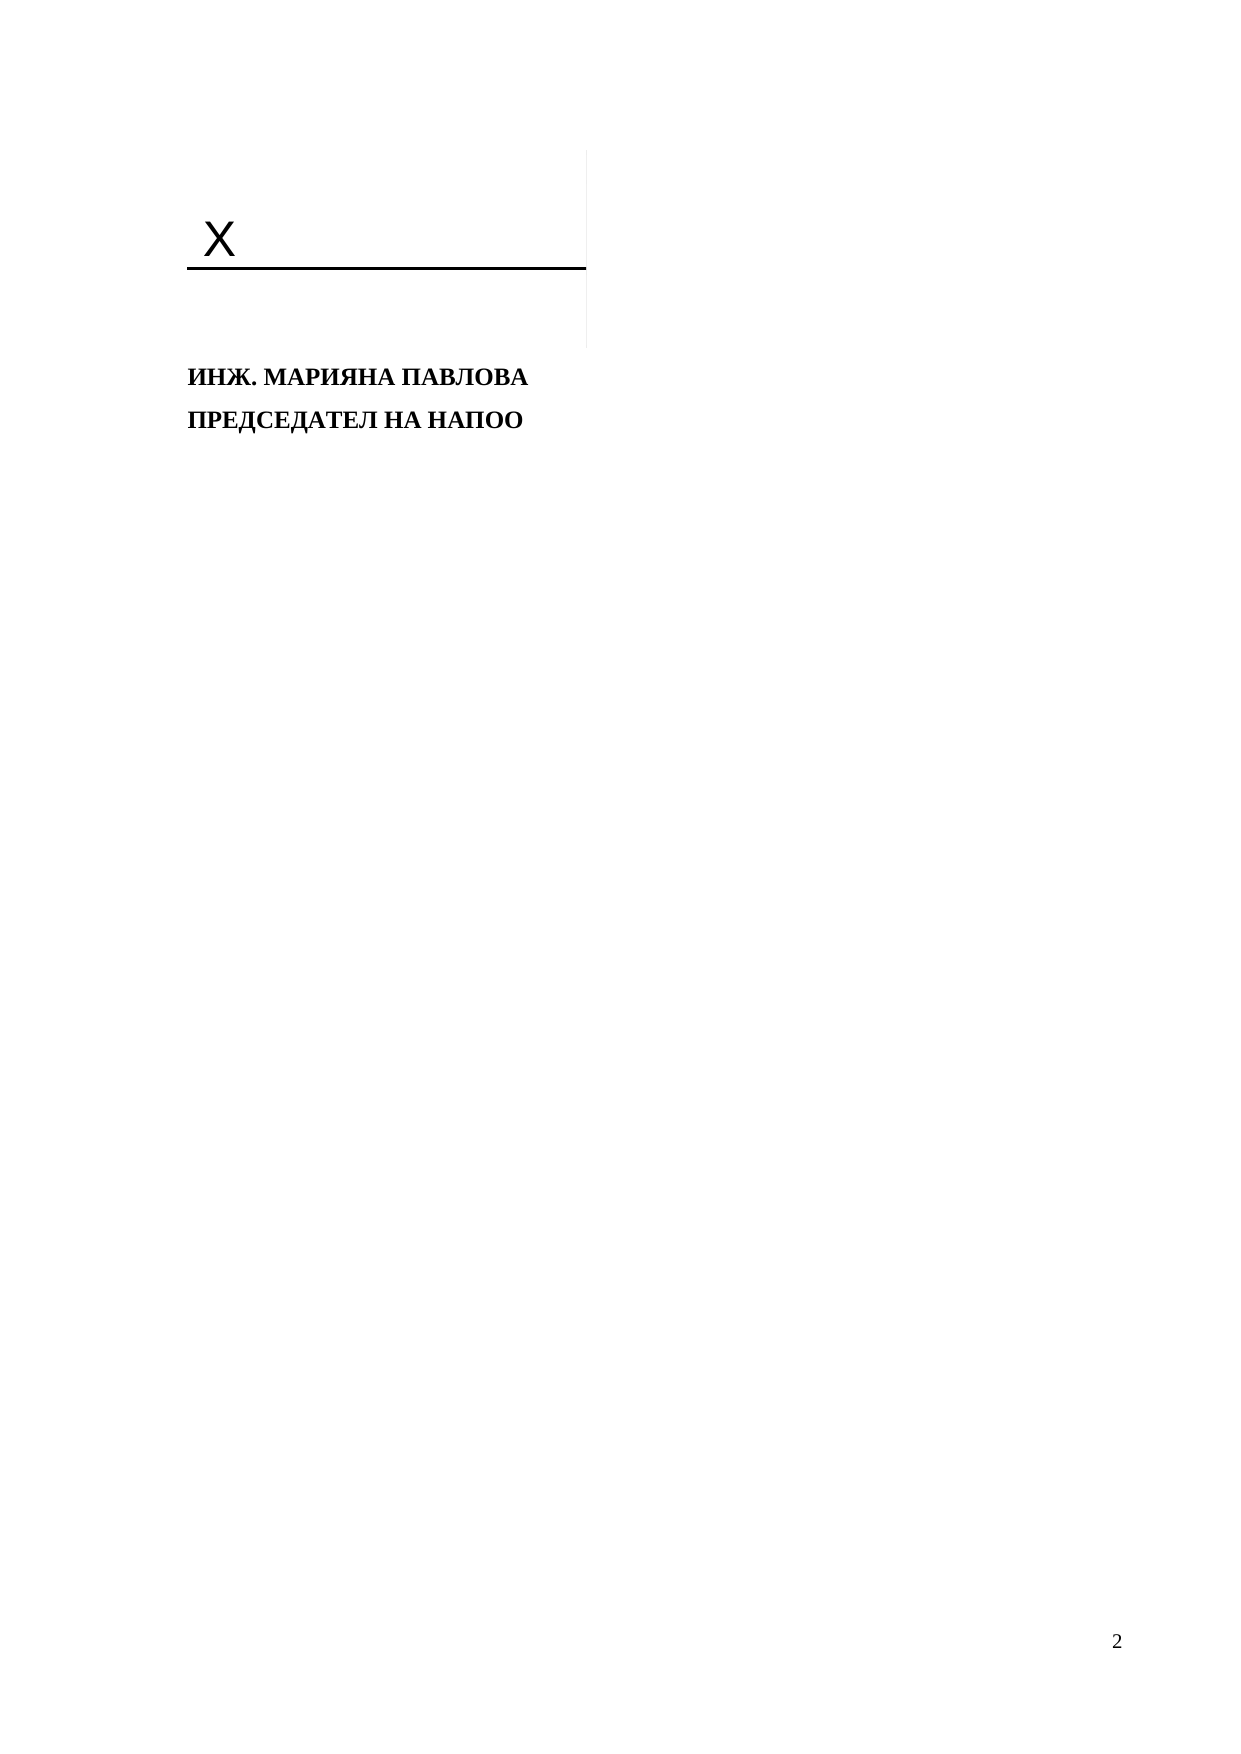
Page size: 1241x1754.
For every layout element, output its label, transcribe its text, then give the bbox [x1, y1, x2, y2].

text ПРЕДСЕДАТЕЛ НА НАПОО [187, 405, 1122, 433]
text ИНЖ. МАРИЯНА ПАВЛОВА [187, 362, 1122, 390]
